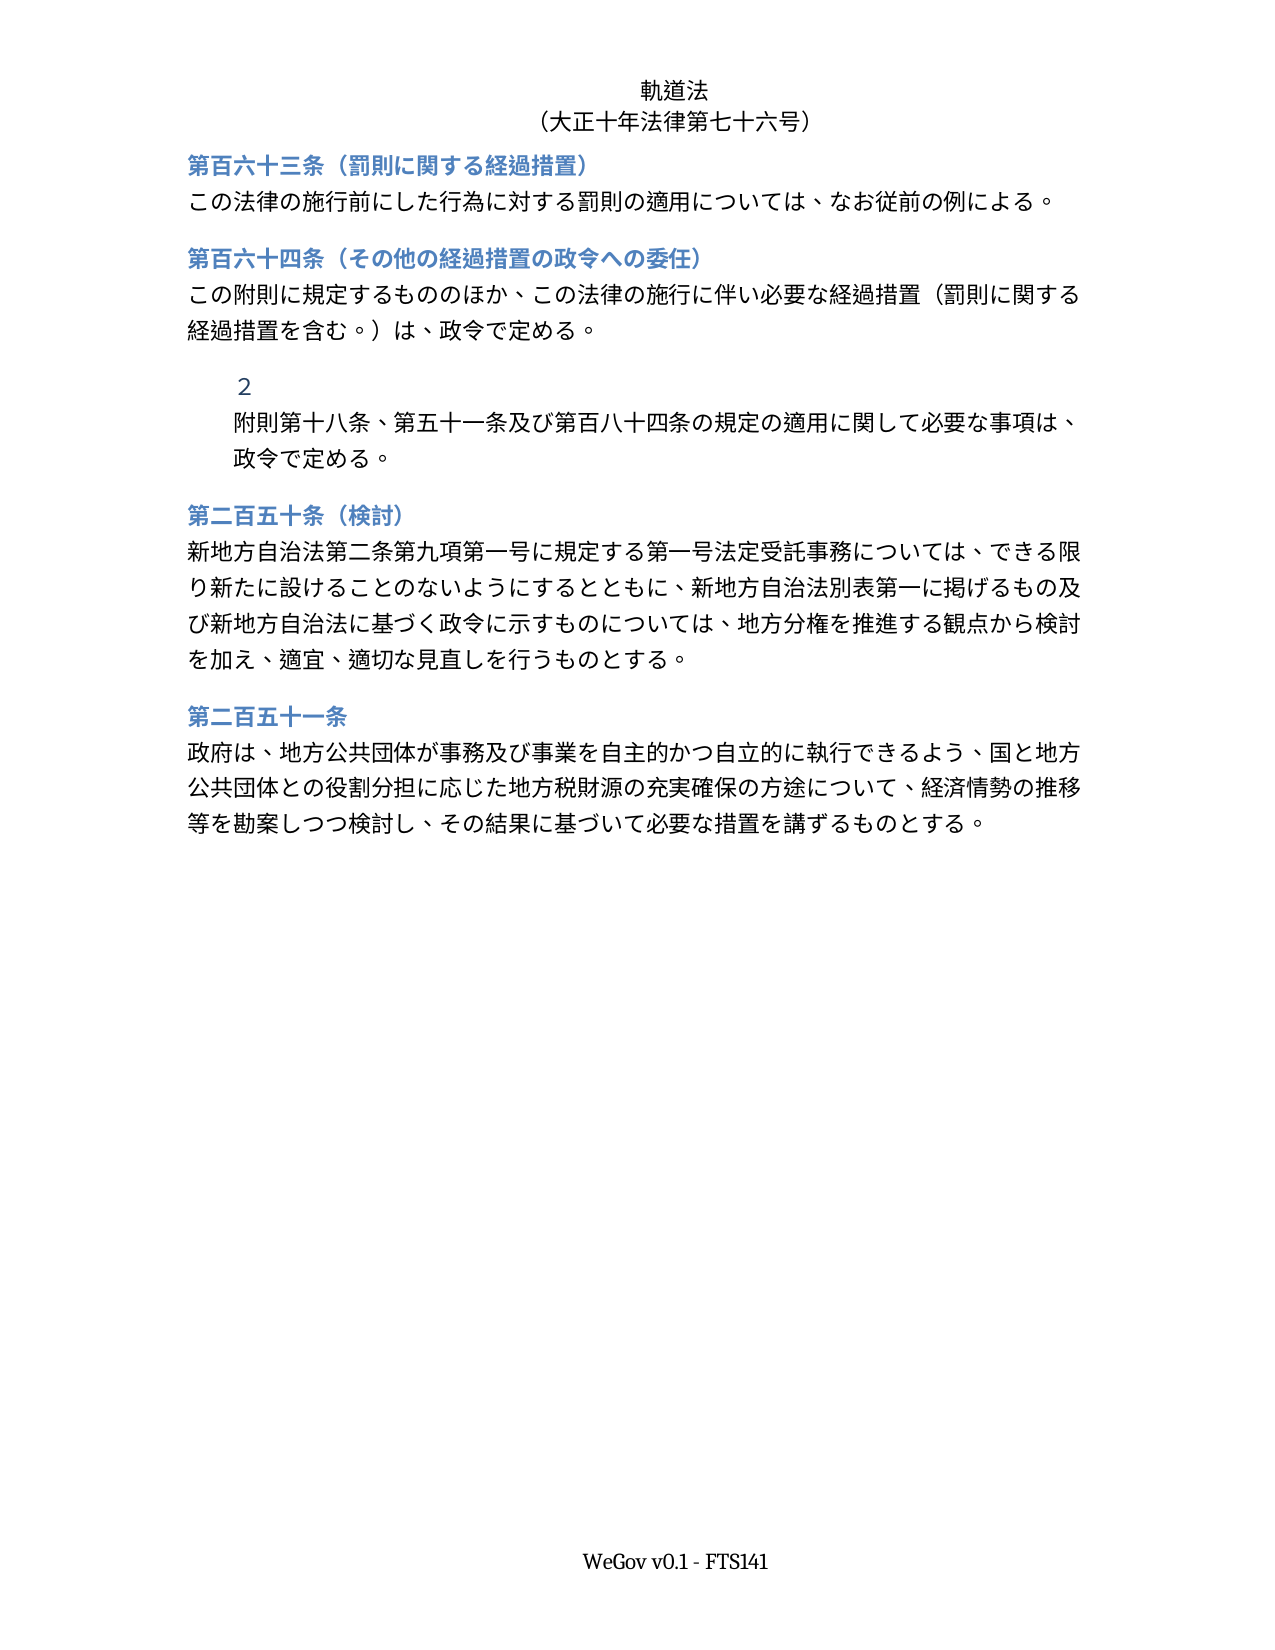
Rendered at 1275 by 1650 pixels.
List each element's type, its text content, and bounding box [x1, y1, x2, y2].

subtitle 第二百五十条（検討） [187, 500, 1087, 531]
text 附則第十八条、第五十一条及び第百八十四条の規定の適用に関して必要な事項は、政令で定める。 [233, 407, 1087, 474]
text 新地方自治法第二条第九項第一号に規定する第一号法定受託事務については、できる限り新たに設けることのないようにするとともに、新地方自治法別表第一に掲げるもの及び新地方自治法に基づく政令に示すものについては、地方分権を推進する観点から検討を加え、適宜、適切な見直しを行うものとする。 [187, 536, 1087, 675]
subtitle 第百六十三条（罰則に関する経過措置） [187, 150, 1087, 181]
text この法律の施行前にした行為に対する罰則の適用については、なお従前の例による。 [187, 186, 1087, 217]
subtitle 第百六十四条（その他の経過措置の政令への委任） [187, 243, 1087, 274]
subtitle 第二百五十一条 [187, 701, 1087, 732]
subtitle ２ [233, 371, 1087, 403]
text この附則に規定するもののほか、この法律の施行に伴い必要な経過措置（罰則に関する経過措置を含む。）は、政令で定める。 [187, 279, 1087, 346]
text 政府は、地方公共団体が事務及び事業を自主的かつ自立的に執行できるよう、国と地方公共団体との役割分担に応じた地方税財源の充実確保の方途について、経済情勢の推移等を勘案しつつ検討し、その結果に基づいて必要な措置を講ずるものとする。 [187, 736, 1087, 839]
